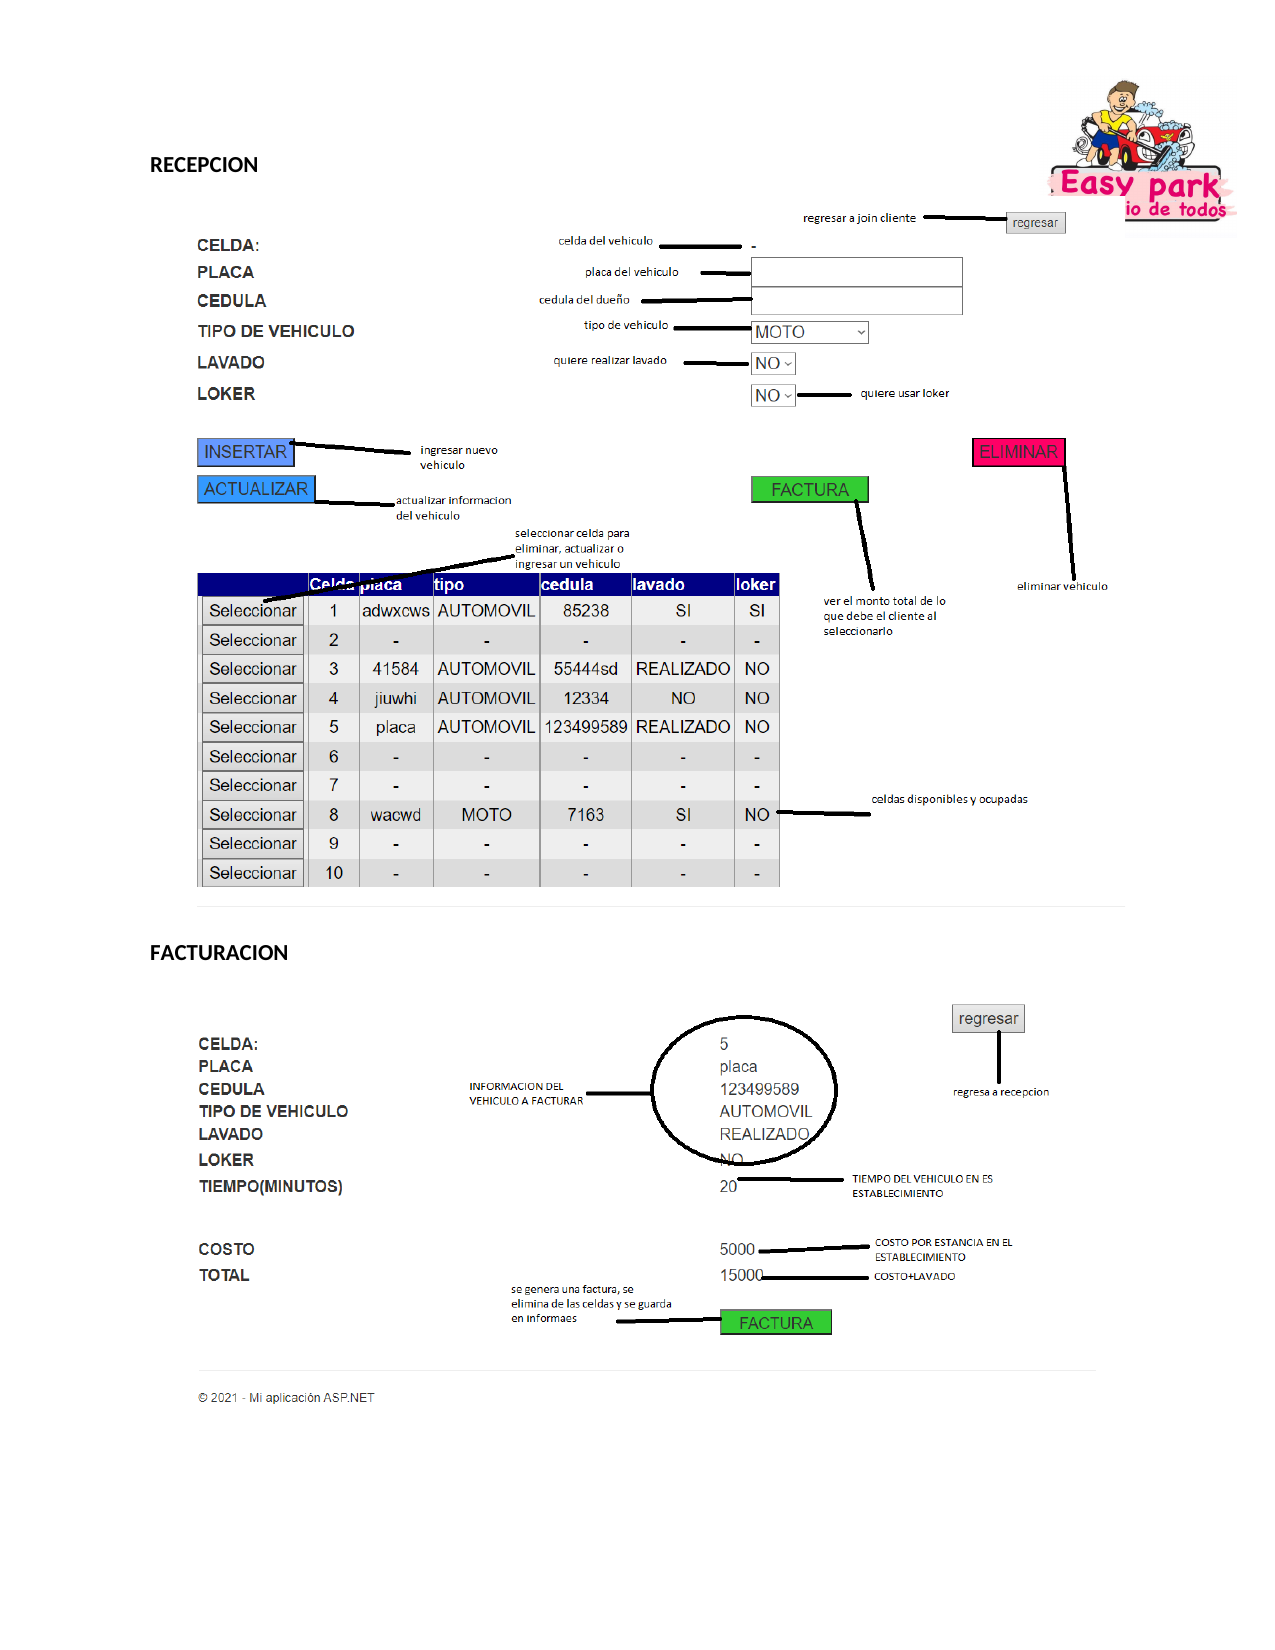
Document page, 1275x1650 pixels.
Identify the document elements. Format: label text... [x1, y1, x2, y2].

picture [150, 984, 1125, 1419]
text FACTURACION [150, 938, 1125, 966]
text RECEPCION [150, 150, 1125, 178]
picture [150, 75, 1237, 919]
